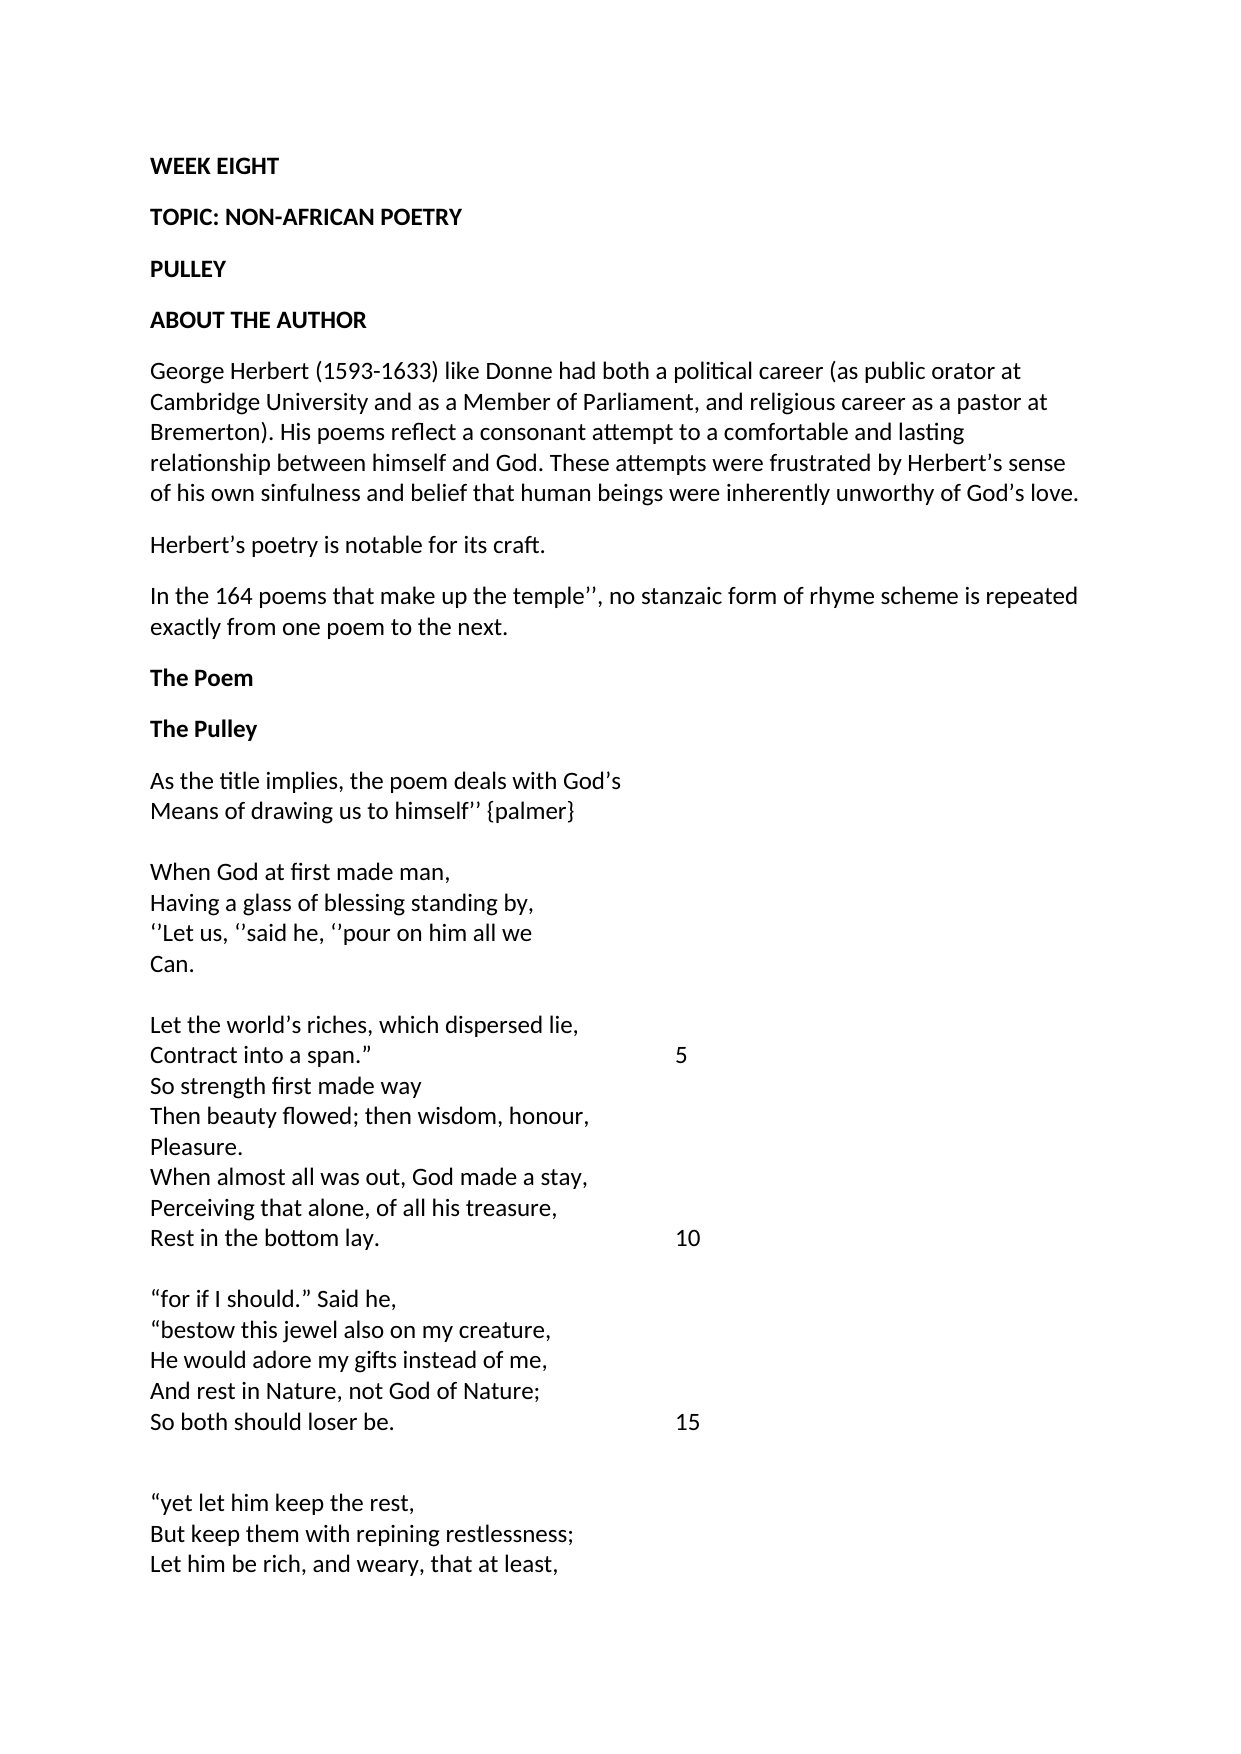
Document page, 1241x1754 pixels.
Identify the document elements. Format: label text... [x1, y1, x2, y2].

text Perceiving that alone, of all his treasure, [150, 1192, 1090, 1223]
text Then beauty flowed; then wisdom, honour, [150, 1101, 1090, 1131]
text Contract into a span.” 5 [150, 1039, 1090, 1070]
text The Poem [150, 662, 1090, 693]
text “bestow this jewel also on my creature, [150, 1314, 1090, 1345]
text PULLEY [150, 253, 1090, 283]
text Pleasure. [150, 1131, 1090, 1162]
text In the 164 poems that make up the temple’’, no stanzaic form of rhyme scheme is repeated exactly from one poem to the next. [150, 580, 1090, 641]
text ABOUT THE AUTHOR [150, 304, 1090, 334]
text “yet let him keep the rest, [150, 1488, 1090, 1518]
text Having a glass of blessing standing by, [150, 887, 1090, 917]
text When almost all was out, God made a stay, [150, 1162, 1090, 1192]
text ‘’Let us, ‘’said he, ‘’pour on him all we [150, 917, 1090, 948]
text TOPIC: NON-AFRICAN POETRY [150, 201, 1090, 232]
text Rest in the bottom lay. 10 [150, 1223, 1090, 1253]
text WEEK EIGHT [150, 150, 1090, 181]
text So both should loser be. 15 [150, 1406, 1090, 1436]
text But keep them with repining restlessness; [150, 1518, 1090, 1549]
text Let him be rich, and weary, that at least, [150, 1549, 1090, 1579]
text “for if I should.” Said he, [150, 1284, 1090, 1314]
text Let the world’s riches, which dispersed lie, [150, 1009, 1090, 1039]
text As the title implies, the poem deals with God’s [150, 765, 1090, 795]
text And rest in Nature, not God of Nature; [150, 1375, 1090, 1406]
text Means of drawing us to himself’’ {palmer} [150, 795, 1090, 826]
text So strength first made way [150, 1070, 1090, 1101]
text Can. [150, 948, 1090, 978]
text He would adore my gifts instead of me, [150, 1345, 1090, 1375]
text The Pulley [150, 713, 1090, 744]
text George Herbert (1593-1633) like Donne had both a political career (as public orator at Cambridge University and as a Member of Parliament, and religious career as a pastor at Bremerton). His poems reflect a consonant attempt to a comfortable and lasting relationship between himself and God. These attempts were frustrated by Herbert’s sense of his own sinfulness and belief that human beings were inherently unworthy of God’s love. [150, 355, 1090, 508]
text When God at first made man, [150, 856, 1090, 887]
text Herbert’s poetry is notable for its craft. [150, 529, 1090, 559]
